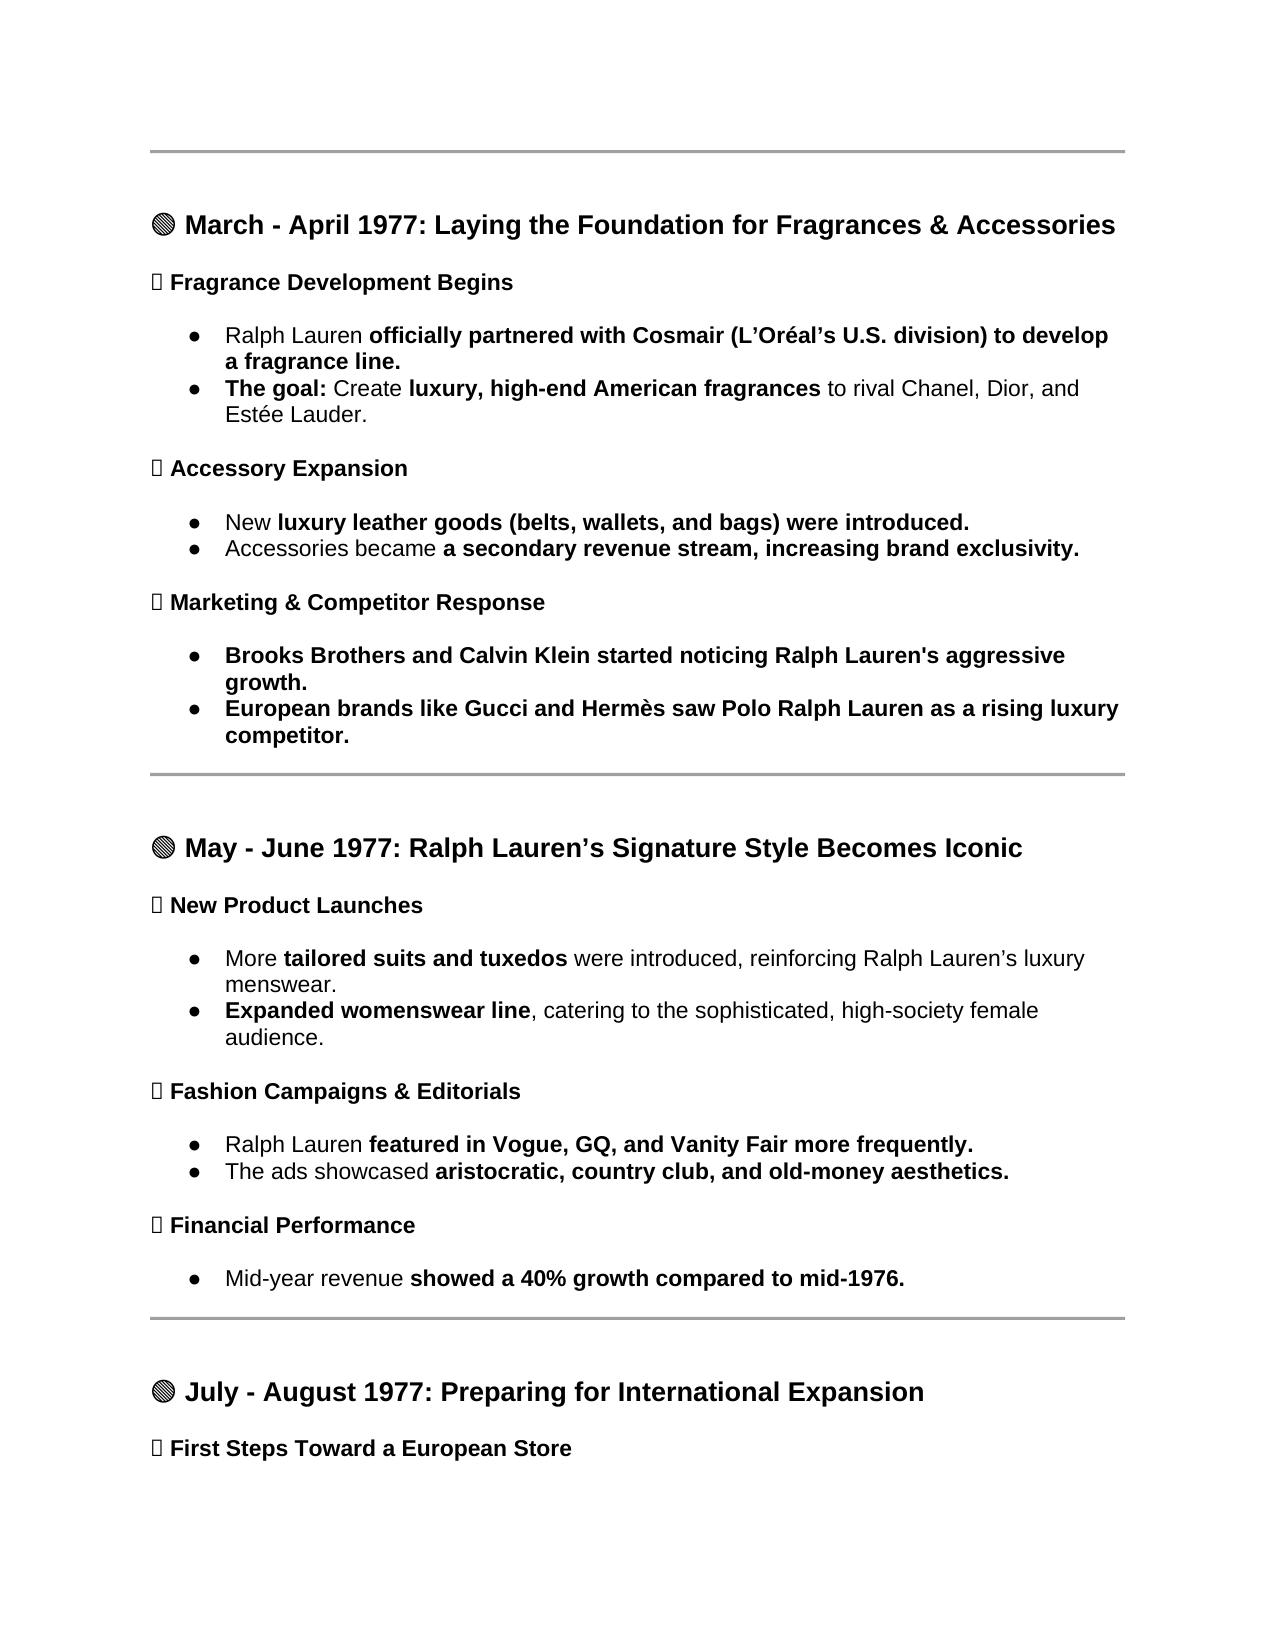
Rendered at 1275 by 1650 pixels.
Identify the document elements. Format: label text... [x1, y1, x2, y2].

list New luxury leather goods (belts, wallets, and bags) were introduced. [187, 508, 1125, 535]
list Ralph Lauren officially partnered with Cosmair (L’Oréal’s U.S. division) to develop a fragrance line. [187, 322, 1125, 374]
list The ads showcased aristocratic, country club, and old-money aesthetics. [187, 1158, 1125, 1184]
list Ralph Lauren featured in Vogue, GQ, and Vanity Fair more frequently. [187, 1131, 1125, 1158]
list Accessories became a secondary revenue stream, increasing brand exclusivity. [187, 535, 1125, 561]
list More tailored suits and tuxedos were introduced, reinforcing Ralph Lauren’s luxury menswear. [187, 945, 1125, 997]
list Brooks Brothers and Calvin Klein started noticing Ralph Lauren's aggressive growth. [187, 642, 1125, 695]
list European brands like Gucci and Hermès saw Polo Ralph Lauren as a rising luxury competitor. [187, 695, 1125, 748]
subtitle 🟢 July - August 1977: Preparing for International Expansion [150, 1376, 1125, 1407]
text ✅ Accessory Expansion [150, 452, 1125, 483]
list Expanded womenswear line, catering to the sophisticated, high-society female audience. [187, 997, 1125, 1050]
text ✅ Fashion Campaigns & Editorials [150, 1075, 1125, 1106]
list Mid-year revenue showed a 40% growth compared to mid-1976. [187, 1265, 1125, 1292]
text ✅ Financial Performance [150, 1209, 1125, 1240]
subtitle 🟢 March - April 1977: Laying the Foundation for Fragrances & Accessories [150, 209, 1125, 241]
subtitle 🟢 May - June 1977: Ralph Lauren’s Signature Style Becomes Iconic [150, 832, 1125, 863]
list The goal: Create luxury, high-end American fragrances to rival Chanel, Dior, and Estée Lauder. [187, 374, 1125, 427]
text ✅ Fragrance Development Begins [150, 266, 1125, 297]
text ✅ New Product Launches [150, 888, 1125, 920]
text ✅ First Steps Toward a European Store [150, 1432, 1125, 1464]
text ✅ Marketing & Competitor Response [150, 586, 1125, 617]
